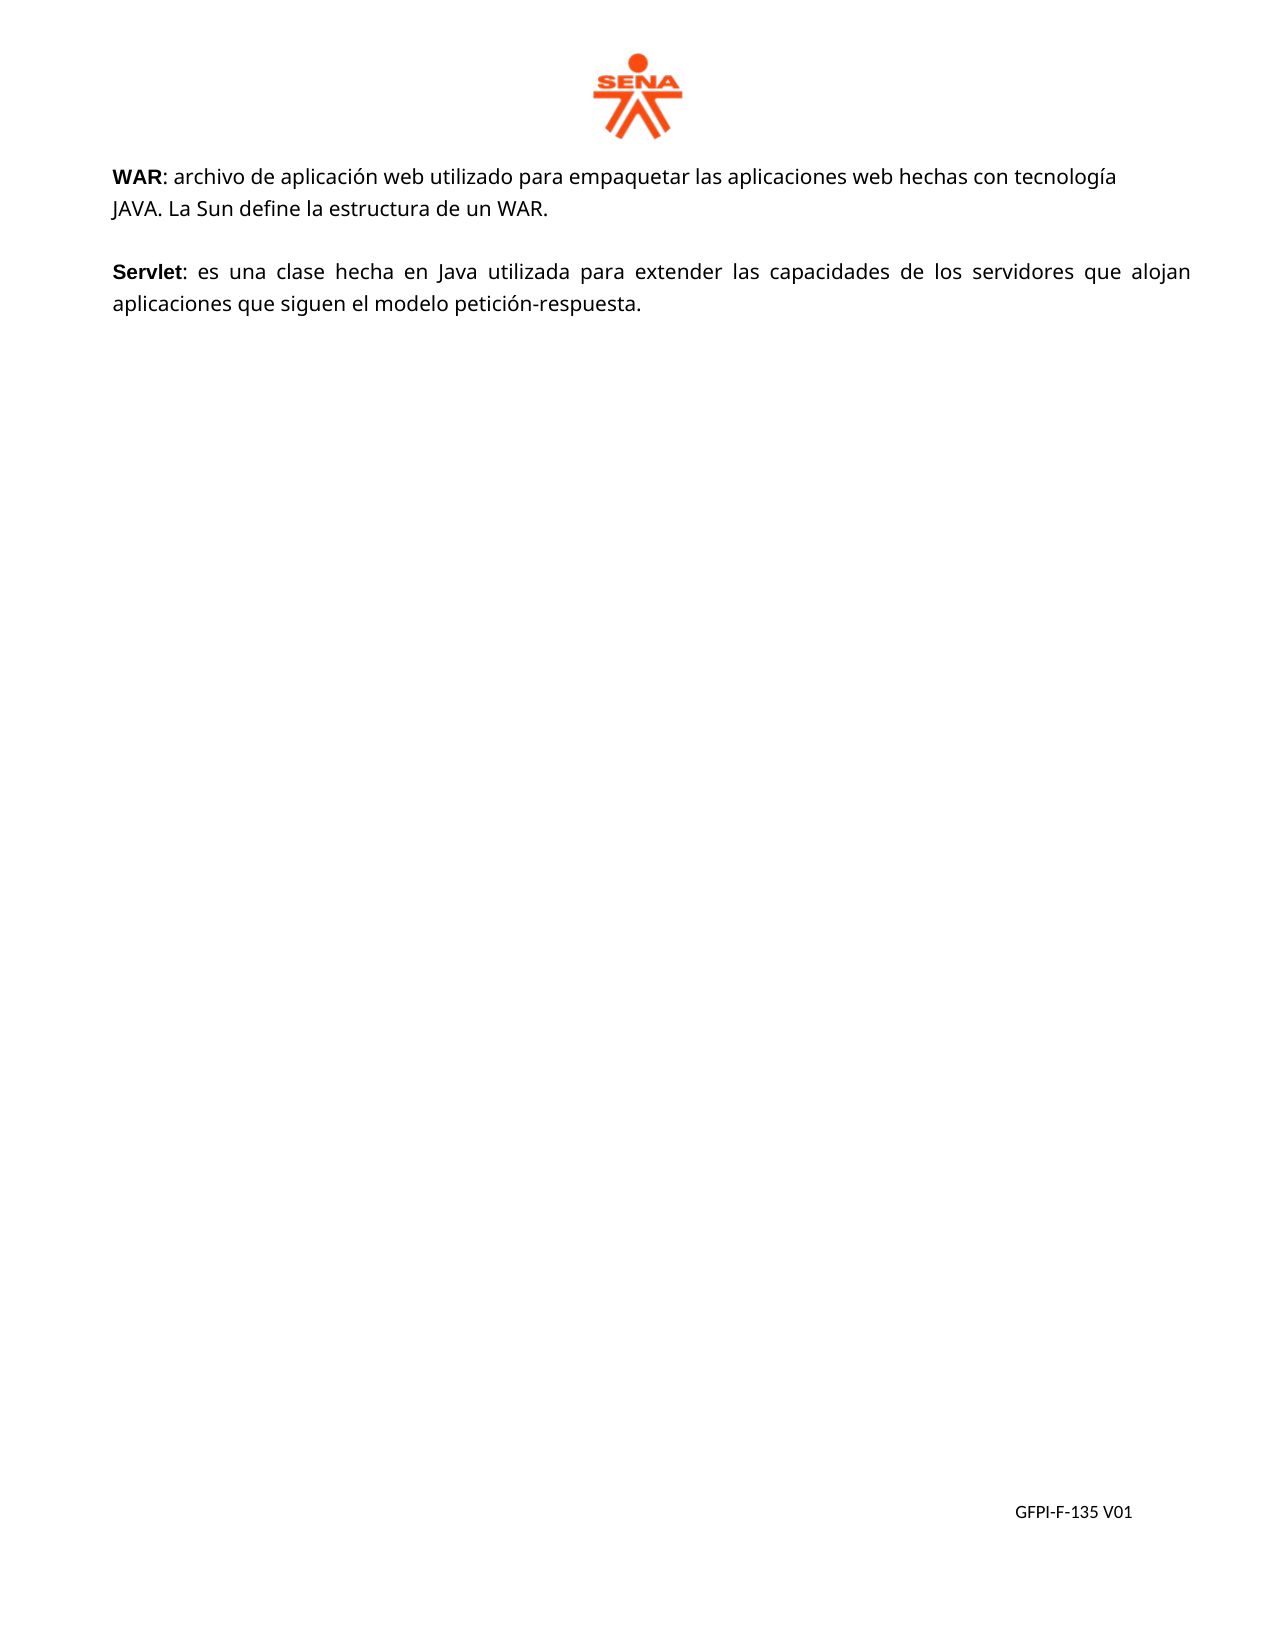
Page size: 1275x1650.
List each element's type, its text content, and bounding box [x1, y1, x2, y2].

text WAR: archivo de aplicación web utilizado para empaquetar las aplicaciones web hechas con tecnología JAVA. La Sun define la estructura de un WAR. [112, 162, 1165, 223]
text Servlet: es una clase hecha en Java utilizada para extender las capacidades de los servidores que alojan aplicaciones que siguen el modelo petición-respuesta. [112, 257, 1221, 318]
picture [586, 47, 689, 144]
